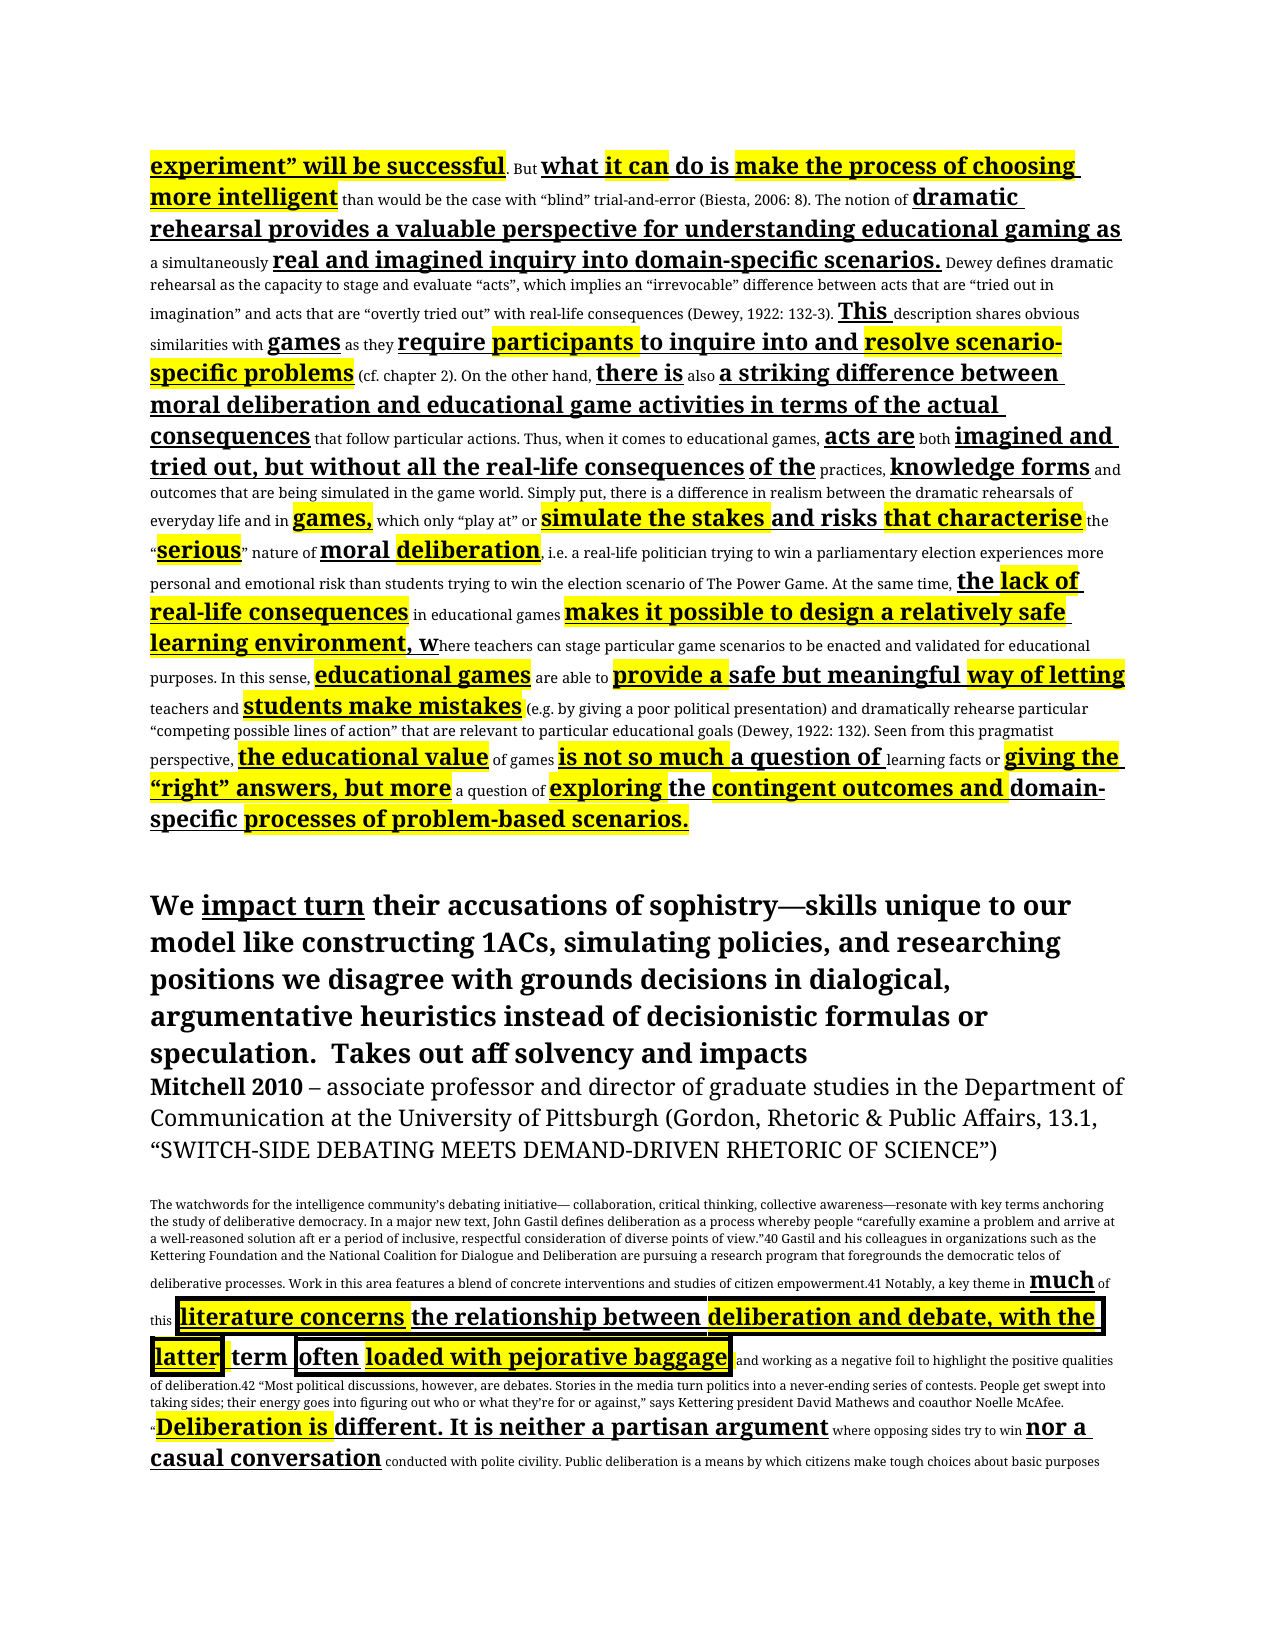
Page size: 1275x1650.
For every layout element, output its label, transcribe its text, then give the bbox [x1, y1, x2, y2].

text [150, 150, 1125, 835]
text Mitchell 2010 – associate professor and director of graduate studies in the Department of Communication at the University of Pittsburgh (Gordon, Rhetoric & Public Affairs, 13.1, “SWITCH-SIDE DEBATING MEETS DEMAND-DRIVEN RHETORIC OF SCIENCE”) [150, 1071, 1125, 1165]
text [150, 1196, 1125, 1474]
subtitle We impact turn their accusations of sophistry—skills unique to our model like constructing 1ACs, simulating policies, and researching positions we disagree with grounds decisions in dialogical, argumentative heuristics instead of decisionistic formulas or speculation. Takes out aff solvency and impacts [150, 887, 1125, 1071]
